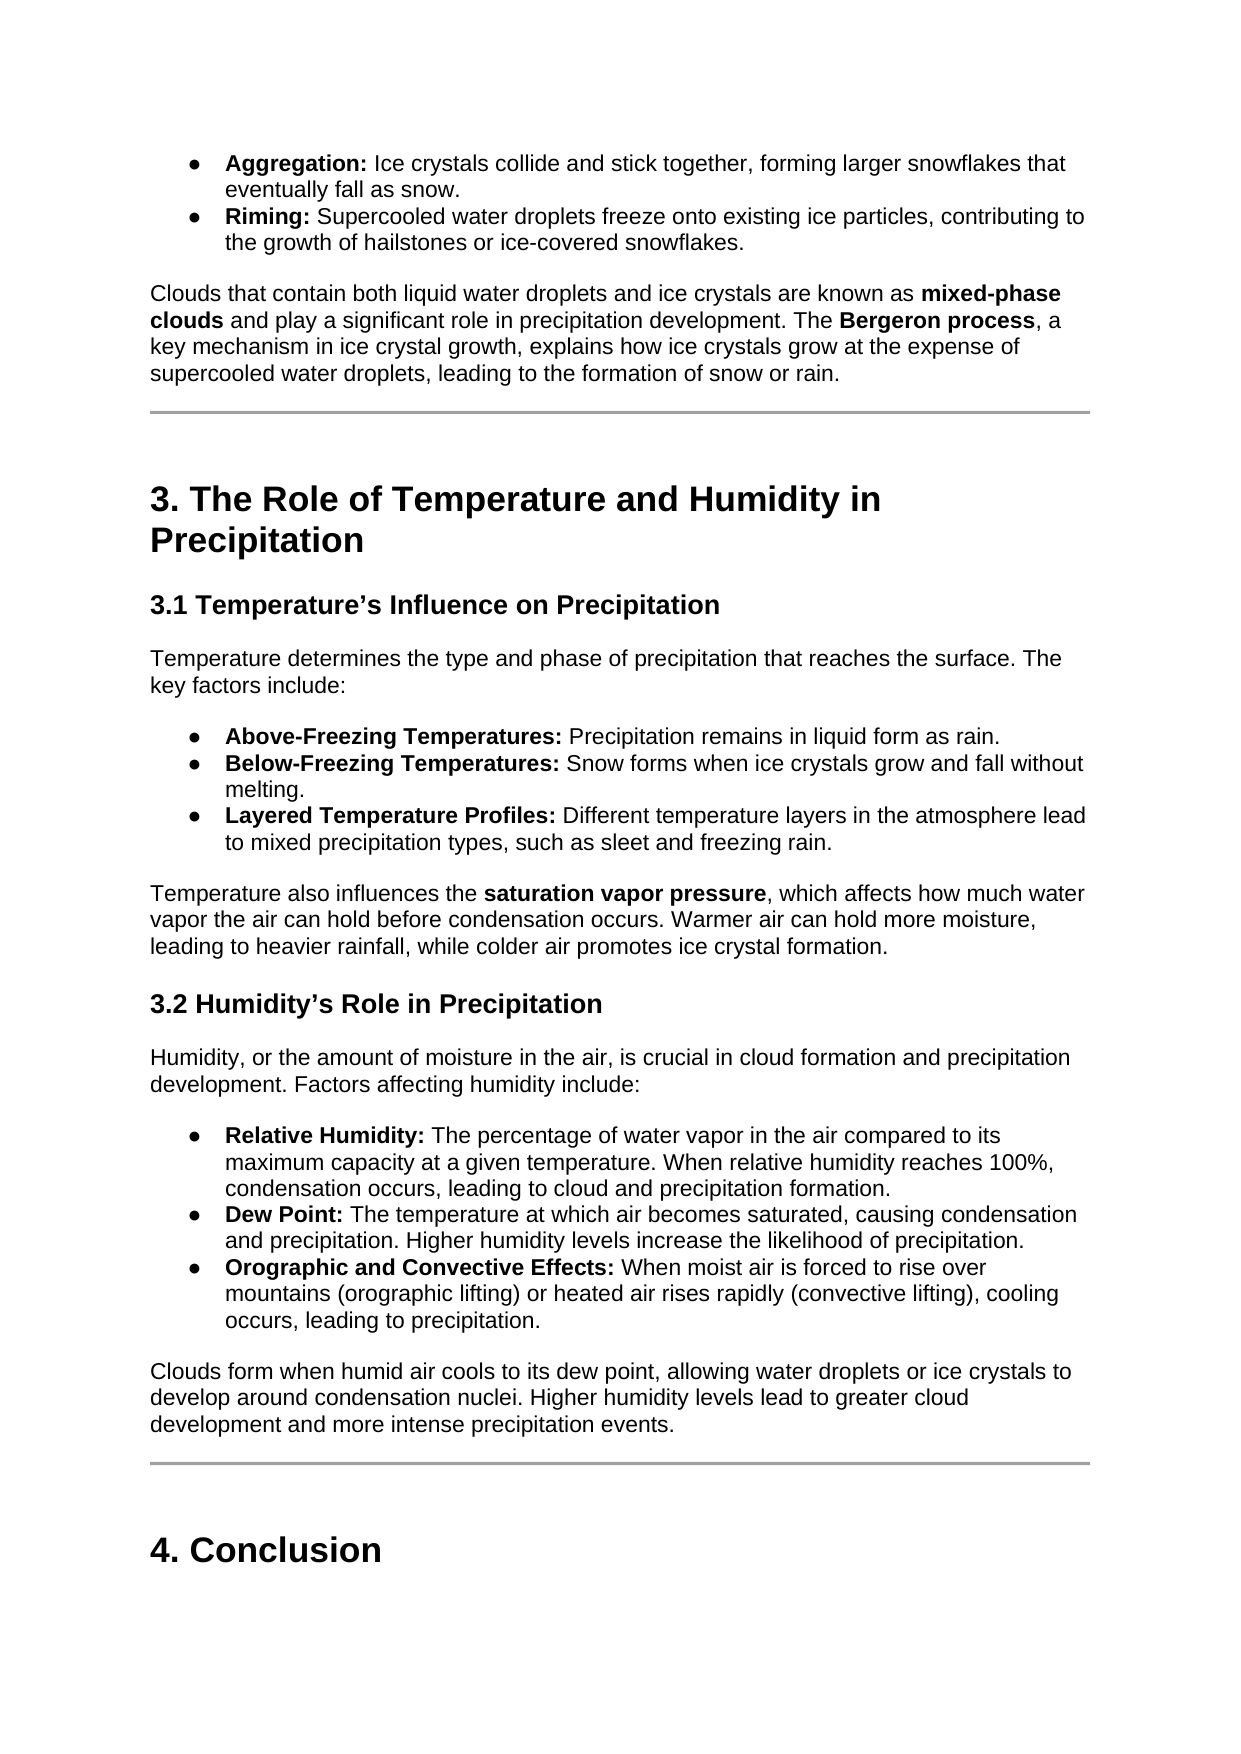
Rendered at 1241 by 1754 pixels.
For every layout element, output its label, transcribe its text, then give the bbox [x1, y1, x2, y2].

list Layered Temperature Profiles: Different temperature layers in the atmosphere lead to mixed precipitation types, such as sleet and freezing rain. [187, 802, 1090, 855]
text Temperature determines the type and phase of precipitation that reaches the surface. The key factors include: [150, 645, 1090, 698]
subtitle 4. Conclusion [150, 1530, 1090, 1570]
list Aggregation: Ice crystals collide and stick together, forming larger snowflakes that eventually fall as snow. [187, 150, 1090, 203]
list Orographic and Convective Effects: When moist air is forced to rise over mountains (orographic lifting) or heated air rises rapidly (convective lifting), cooling occurs, leading to precipitation. [187, 1254, 1090, 1333]
subtitle 3.1 Temperature’s Influence on Precipitation [150, 589, 1090, 620]
subtitle 3.2 Humidity’s Role in Precipitation [150, 988, 1090, 1019]
list Relative Humidity: The percentage of water vapor in the air compared to its maximum capacity at a given temperature. When relative humidity reaches 100%, condensation occurs, leading to cloud and precipitation formation. [187, 1122, 1090, 1201]
text Clouds form when humid air cools to its dew point, allowing water droplets or ice crystals to develop around condensation nuclei. Higher humidity levels lead to greater cloud development and more intense precipitation events. [150, 1358, 1090, 1437]
subtitle 3. The Role of Temperature and Humidity in Precipitation [150, 478, 1090, 560]
text Temperature also influences the saturation vapor pressure, which affects how much water vapor the air can hold before condensation occurs. Warmer air can hold more moisture, leading to heavier rainfall, while colder air promotes ice crystal formation. [150, 880, 1090, 959]
text Clouds that contain both liquid water droplets and ice crystals are known as mixed-phase clouds and play a significant role in precipitation development. The Bergeron process, a key mechanism in ice crystal growth, explains how ice crystals grow at the expense of supercooled water droplets, leading to the formation of snow or rain. [150, 280, 1090, 386]
list Riming: Supercooled water droplets freeze onto existing ice particles, contributing to the growth of hailstones or ice-covered snowflakes. [187, 203, 1090, 255]
text Humidity, or the amount of moisture in the air, is crucial in cloud formation and precipitation development. Factors affecting humidity include: [150, 1044, 1090, 1097]
list Dew Point: The temperature at which air becomes saturated, causing condensation and precipitation. Higher humidity levels increase the likelihood of precipitation. [187, 1201, 1090, 1254]
list Above-Freezing Temperatures: Precipitation remains in liquid form as rain. [187, 723, 1090, 749]
list Below-Freezing Temperatures: Snow forms when ice crystals grow and fall without melting. [187, 749, 1090, 802]
